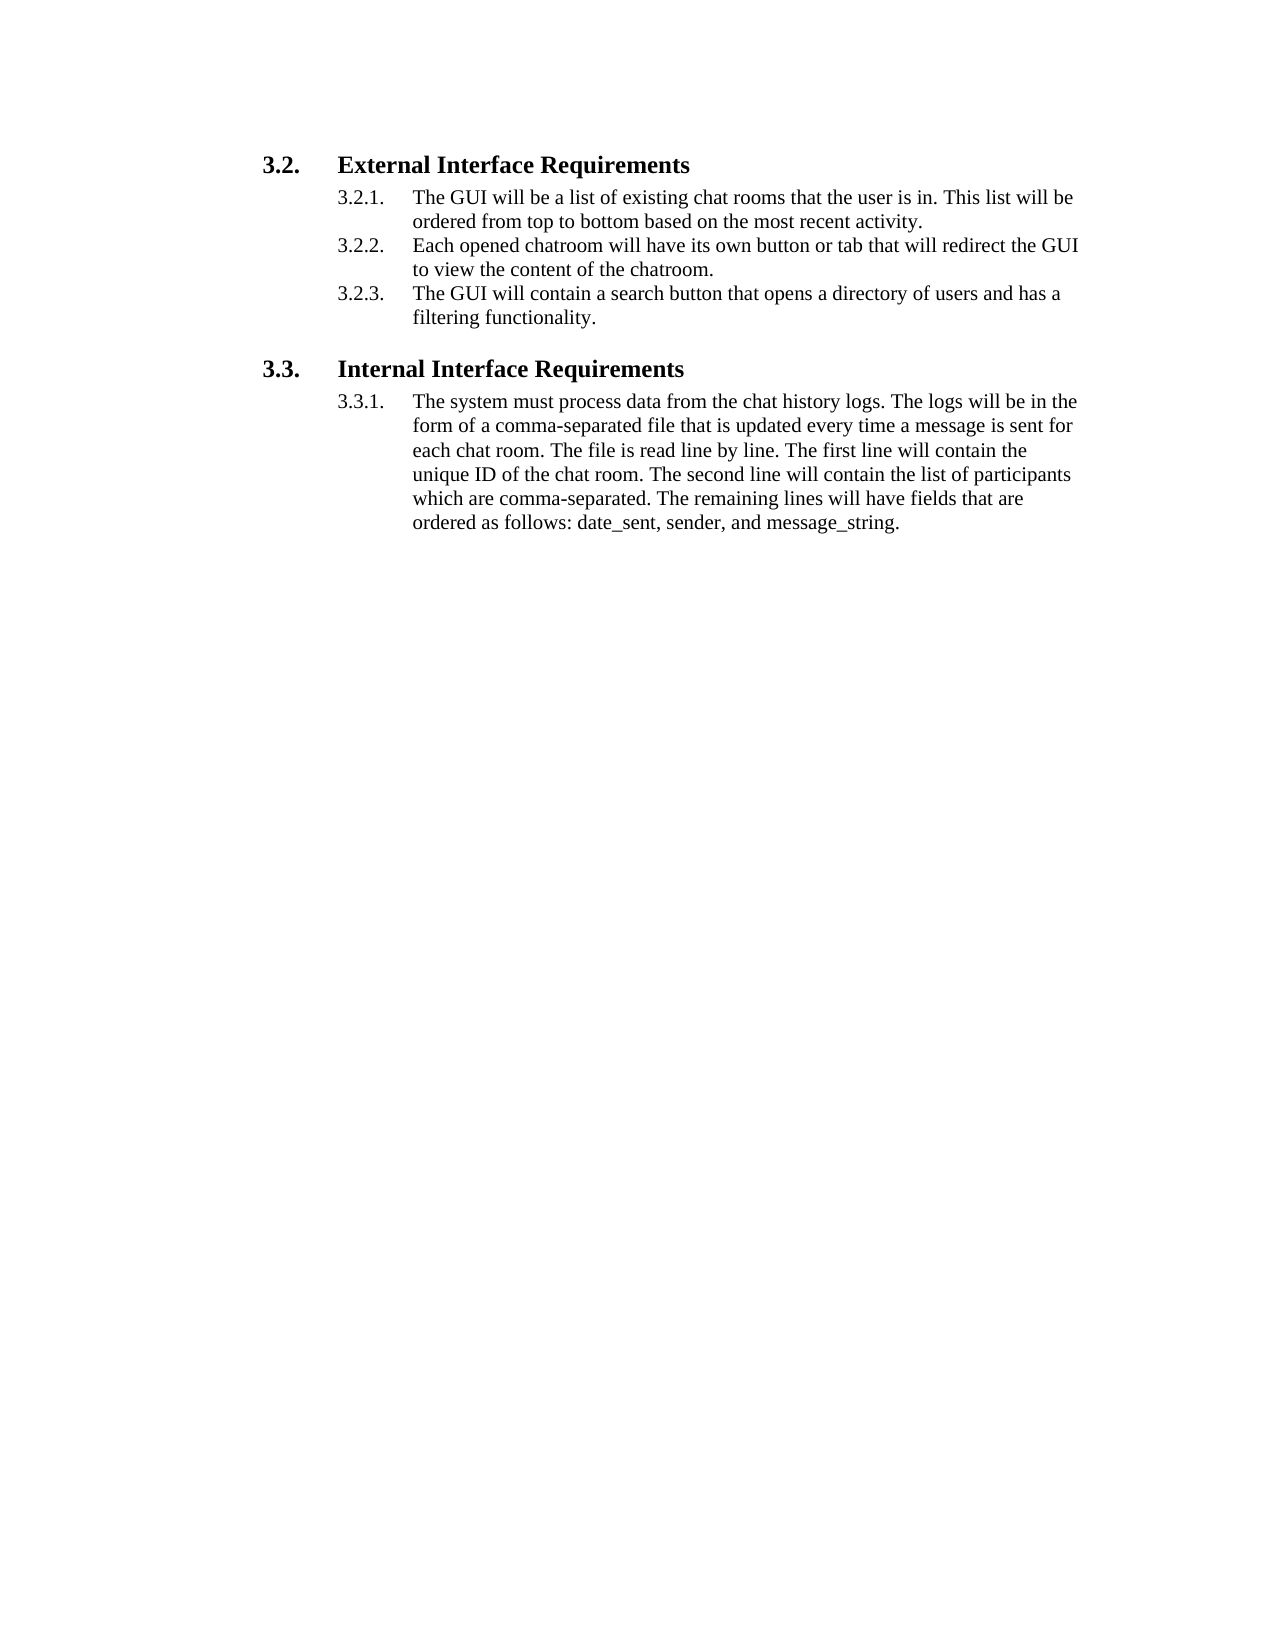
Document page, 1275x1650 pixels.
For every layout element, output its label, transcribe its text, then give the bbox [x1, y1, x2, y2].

list The GUI will be a list of existing chat rooms that the user is in. This list will be ordered from top to bottom based on the most recent activity. [337, 185, 1087, 233]
subtitle External Interface Requirements [262, 150, 1087, 179]
list The system must process data from the chat history logs. The logs will be in the form of a comma-separated file that is updated every time a message is sent for each chat room. The file is read line by line. The first line will contain the unique ID of the chat room. The second line will contain the list of participants which are comma-separated. The remaining lines will have fields that are ordered as follows: date_sent, sender, and message_string. [337, 389, 1087, 534]
list Each opened chatroom will have its own button or tab that will redirect the GUI to view the content of the chatroom. [337, 233, 1087, 281]
list The GUI will contain a search button that opens a directory of users and has a filtering functionality. [337, 281, 1087, 329]
subtitle Internal Interface Requirements [262, 354, 1087, 383]
